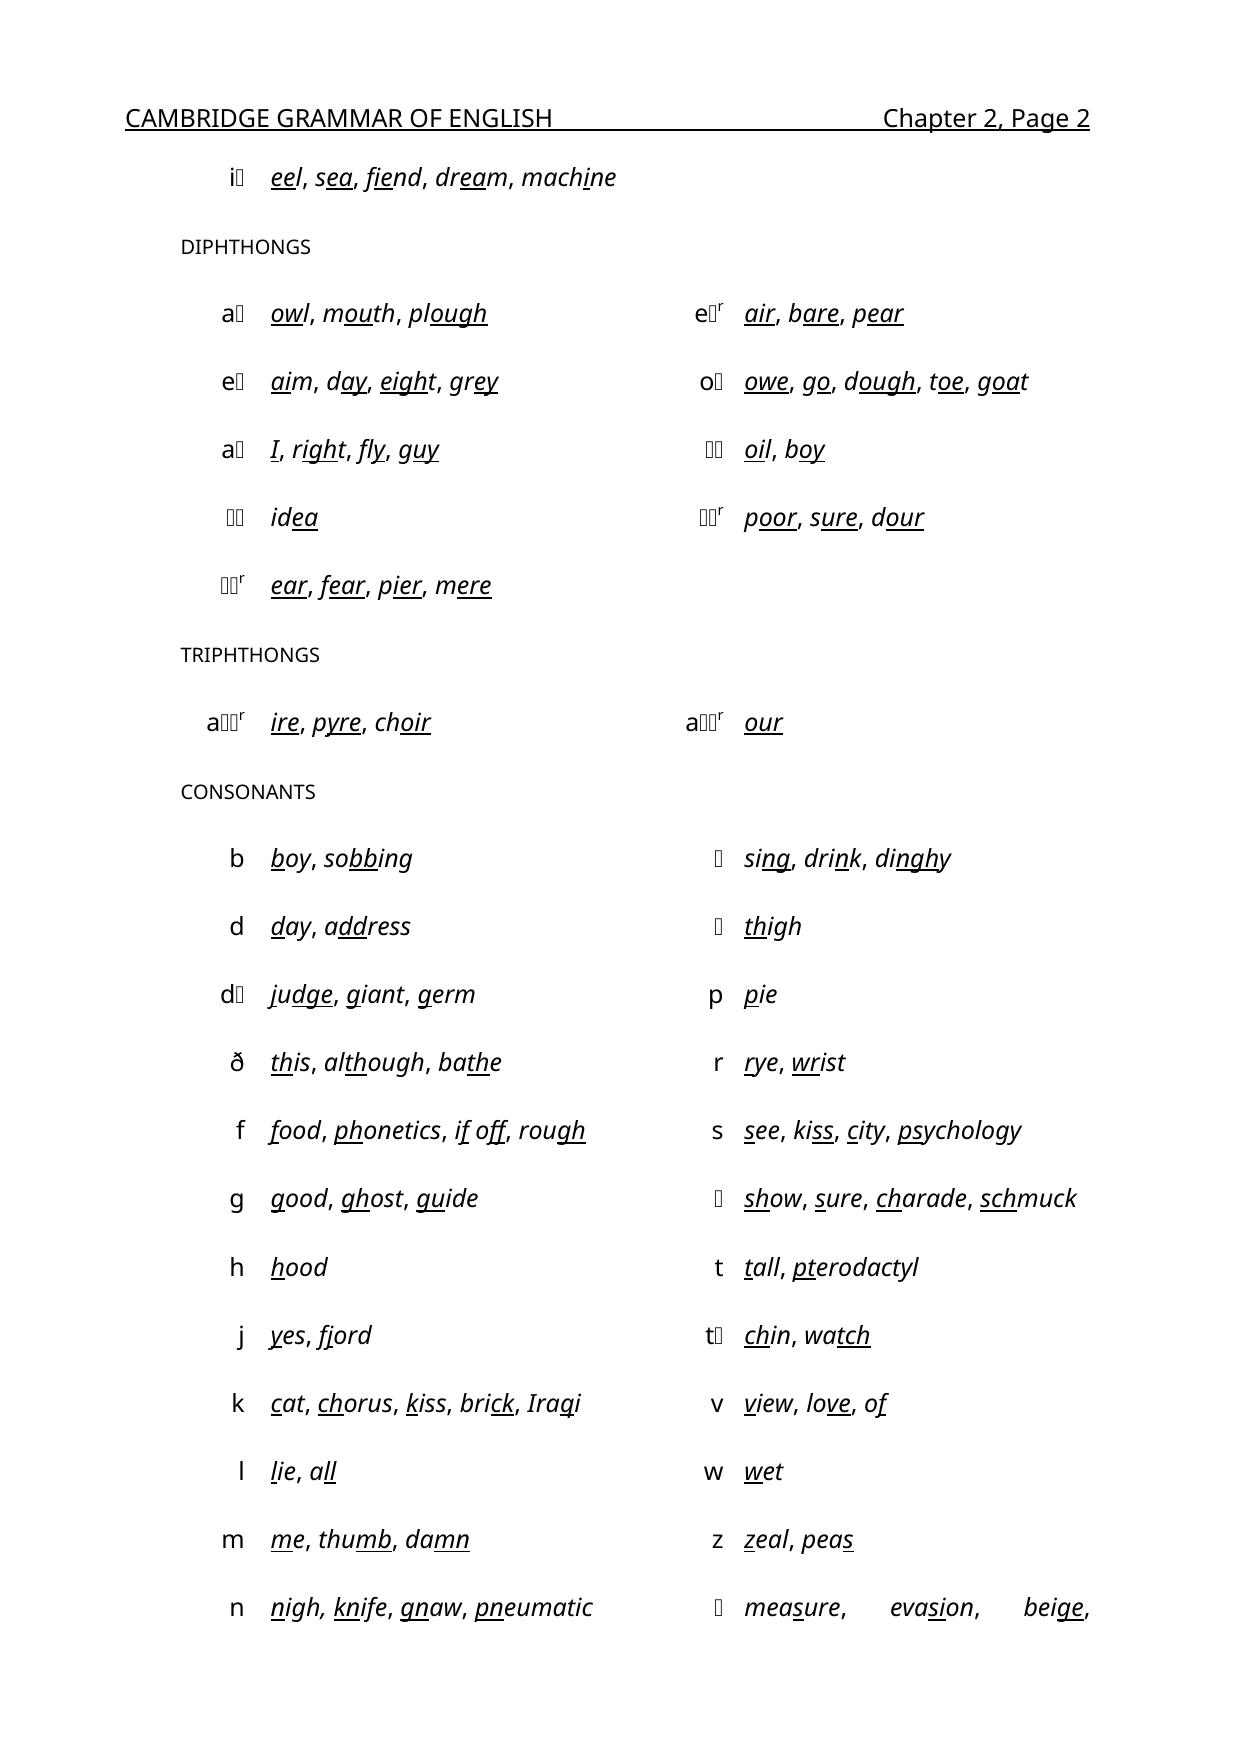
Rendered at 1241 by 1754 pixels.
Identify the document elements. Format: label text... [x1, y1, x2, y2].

text a owl, mouth, plough er air, bare, pear [125, 296, 1090, 329]
text ar ire, pyre, choir ar our [125, 704, 1090, 738]
text i eel, sea, fiend, dream, machine [180, 159, 1090, 193]
text k cat, chorus, kiss, brick, Iraqi v view, love, of [180, 1386, 1090, 1419]
text b boy, sobbing sing, drink, dinghy [180, 841, 1090, 874]
text h hood t tall, pterodactyl [180, 1249, 1090, 1283]
text consonants [125, 772, 1090, 806]
text d judge, giant, germ p pie [180, 977, 1090, 1011]
text triphthongs [125, 636, 1090, 670]
text f food, phonetics, if off, rough s see, kiss, city, psychology [180, 1113, 1090, 1147]
text diphthongs [125, 227, 1090, 261]
text a I, right, fly, guy oil, boy [180, 432, 1090, 466]
text j yes, fjord t chin, watch [180, 1317, 1090, 1351]
text m me, thumb, damn z zeal, peas [180, 1522, 1090, 1556]
text e aim, day, eight, grey o owe, go, dough, toe, goat [180, 364, 1090, 398]
text n nigh, knife, gnaw, pneumatic measure, evasion, beige, rouge [180, 1590, 1090, 1624]
text r ear, fear, pier, mere [125, 568, 1090, 602]
text l lie, all w wet [180, 1454, 1090, 1488]
text d day, address thigh [180, 909, 1090, 943]
text idea r poor, sure, dour [125, 500, 1090, 534]
text g good, ghost, guide show, sure, charade, schmuck [180, 1181, 1090, 1215]
text ð this, although, bathe r rye, wrist [180, 1045, 1090, 1079]
